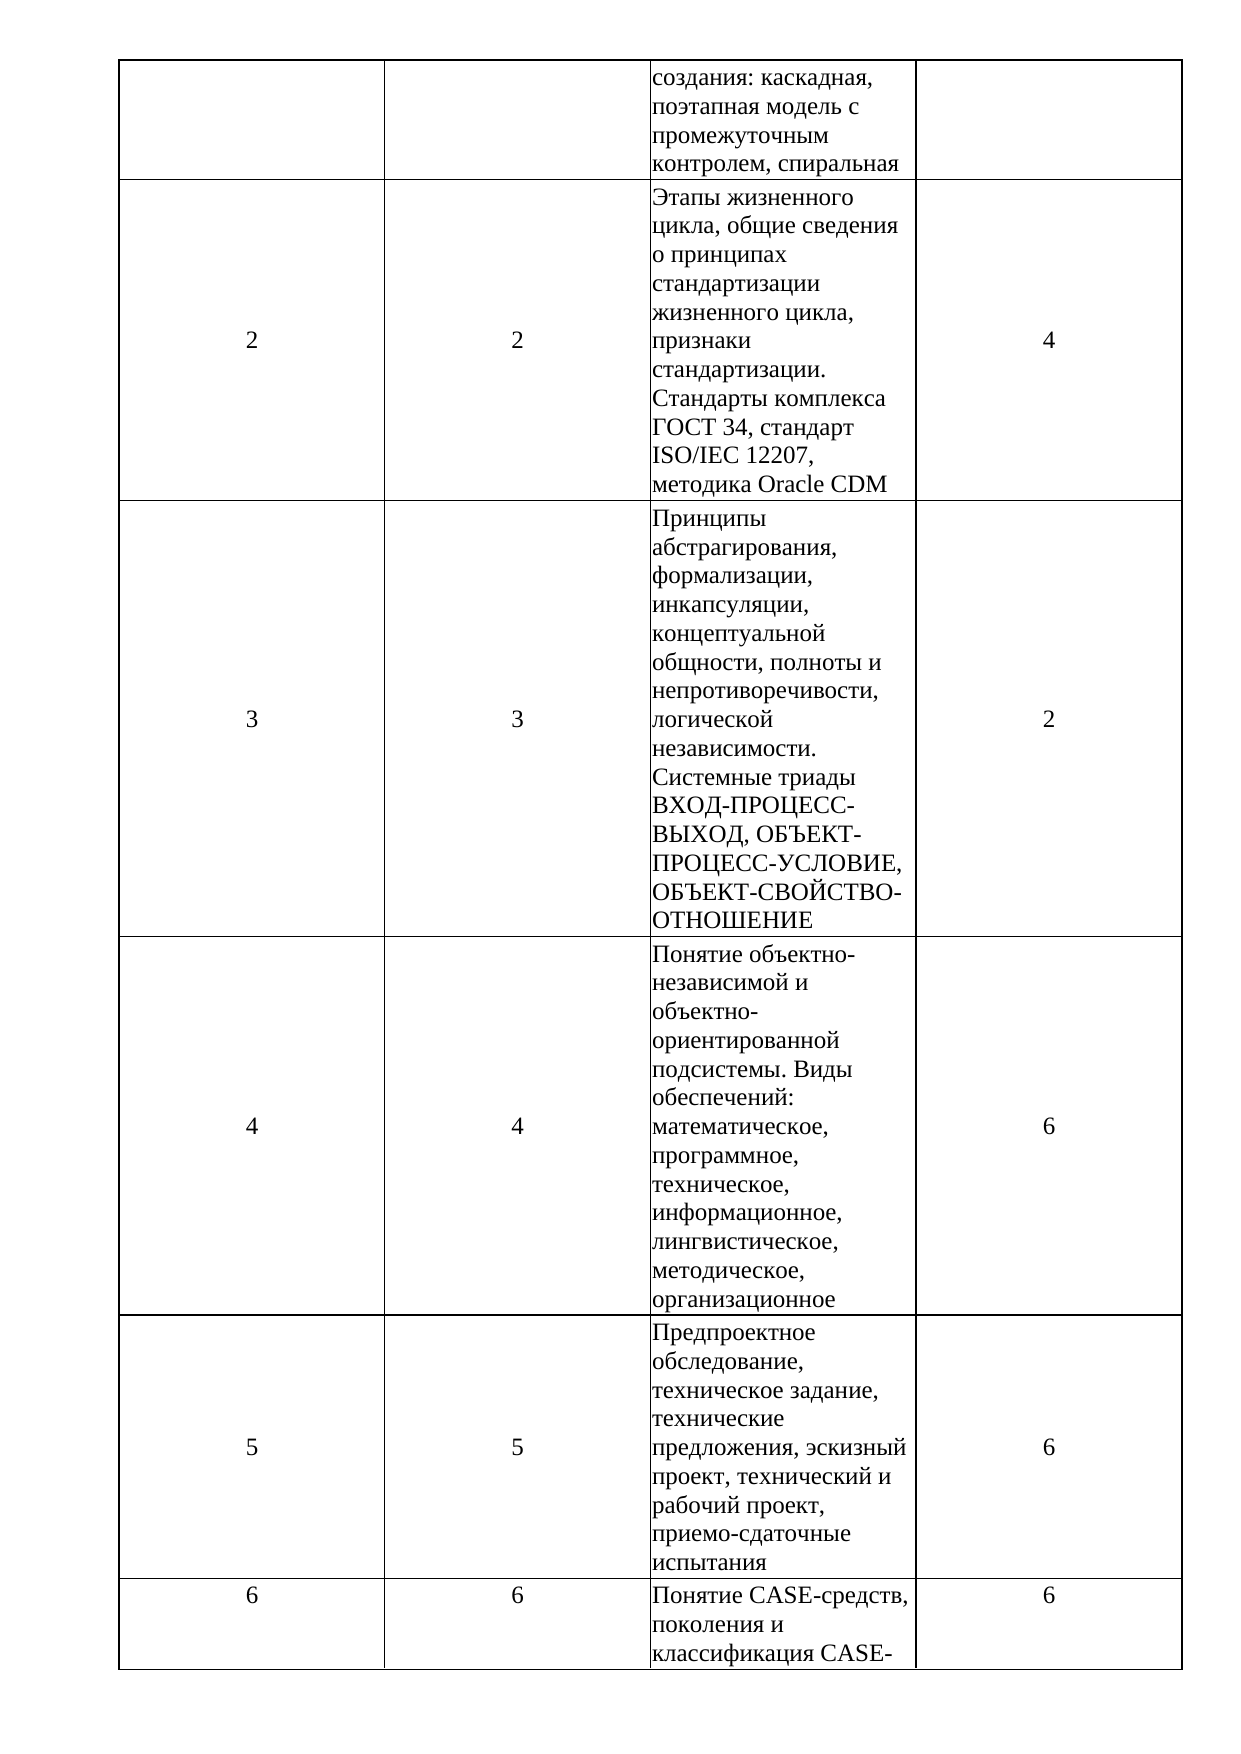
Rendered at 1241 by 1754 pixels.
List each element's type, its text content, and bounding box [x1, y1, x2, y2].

table_cell 2 [385, 180, 650, 500]
table_cell 3 [120, 501, 384, 936]
table_cell 1 [385, 61, 650, 179]
table_cell 3 [385, 501, 650, 936]
table_cell 6 [917, 1316, 1181, 1577]
table_cell Понятие объектно-независимой и объектно-ориентированной подсистемы. Виды обеспечений: математическое, программное, техническое, информационное, лингвистическое, методическое, организационное [651, 937, 915, 1314]
table_cell 6 [120, 1579, 384, 1668]
table_cell 6 [917, 937, 1181, 1314]
table_cell 4 [120, 937, 384, 1314]
table_cell 4 [917, 180, 1181, 500]
table_cell 4 [385, 937, 650, 1314]
table_cell 2 [917, 61, 1181, 179]
table_cell 5 [385, 1316, 650, 1577]
table_cell 5 [120, 1316, 384, 1577]
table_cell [651, 61, 915, 179]
table_cell Этапы жизненного цикла, общие сведения о принципах стандартизации жизненного цикла, признаки стандартизации. Стандарты комплекса ГОСТ 34, стандарт ISO/IEC 12207, методика Oracle CDM [651, 180, 915, 500]
table_cell 6 [917, 1579, 1181, 1668]
table_cell Предпроектное обследование, техническое задание, технические предложения, эскизный проект, технический и рабочий проект, приемо-сдаточные испытания [651, 1316, 915, 1577]
table_cell 1 [120, 61, 384, 179]
table_cell 2 [917, 501, 1181, 936]
table_cell 6 [385, 1579, 650, 1668]
table_cell 2 [120, 180, 384, 500]
table_cell Принципы абстрагирования, формализации, инкапсуляции, концептуальной общности, полноты и непротиворечивости, логической независимости. Системные триады ВХОД-ПРОЦЕСС-ВЫХОД, ОБЪЕКТ-ПРОЦЕСС-УСЛОВИЕ, ОБЪЕКТ-СВОЙСТВО-ОТНОШЕНИЕ [651, 501, 915, 936]
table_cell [651, 1579, 915, 1668]
